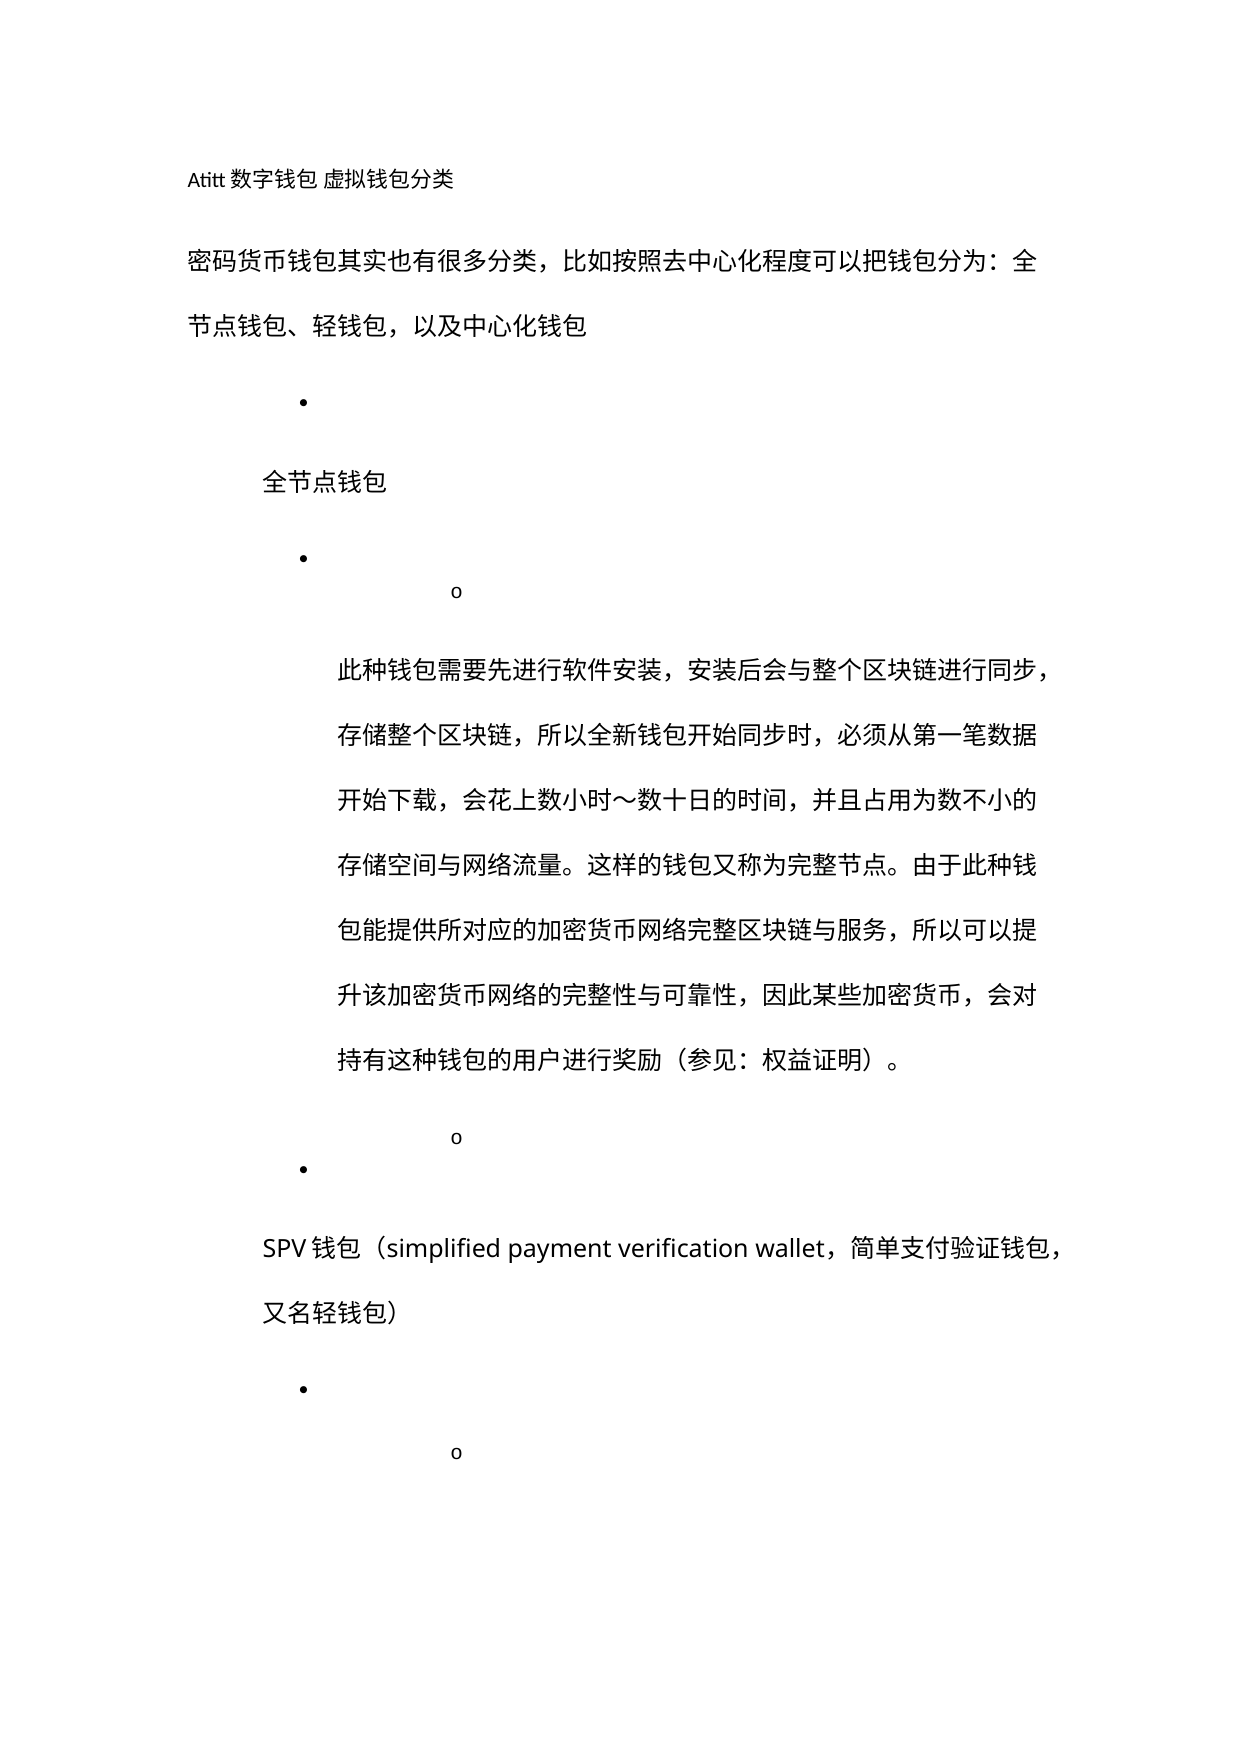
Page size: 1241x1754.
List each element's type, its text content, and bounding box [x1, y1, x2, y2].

text SPV钱包（simplified payment verification wallet，简单支付验证钱包，又名轻钱包） [262, 1214, 1053, 1344]
text 全节点钱包 [262, 448, 1053, 513]
text Atitt 数字钱包 虚拟钱包分类 [187, 162, 1053, 194]
text 此种钱包需要先进行软件安装，安装后会与整个区块链进行同步，存储整个区块链，所以全新钱包开始同步时，必须从第一笔数据开始下载，会花上数小时～数十日的时间，并且占用为数不小的存储空间与网络流量。这样的钱包又称为完整节点。由于此种钱包能提供所对应的加密货币网络完整区块链与服务，所以可以提升该加密货币网络的完整性与可靠性，因此某些加密货币，会对持有这种钱包的用户进行奖励（参见：权益证明）。 [337, 636, 1053, 1091]
text 密码货币钱包其实也有很多分类，比如按照去中心化程度可以把钱包分为：全节点钱包、轻钱包，以及中心化钱包 [187, 227, 1053, 357]
